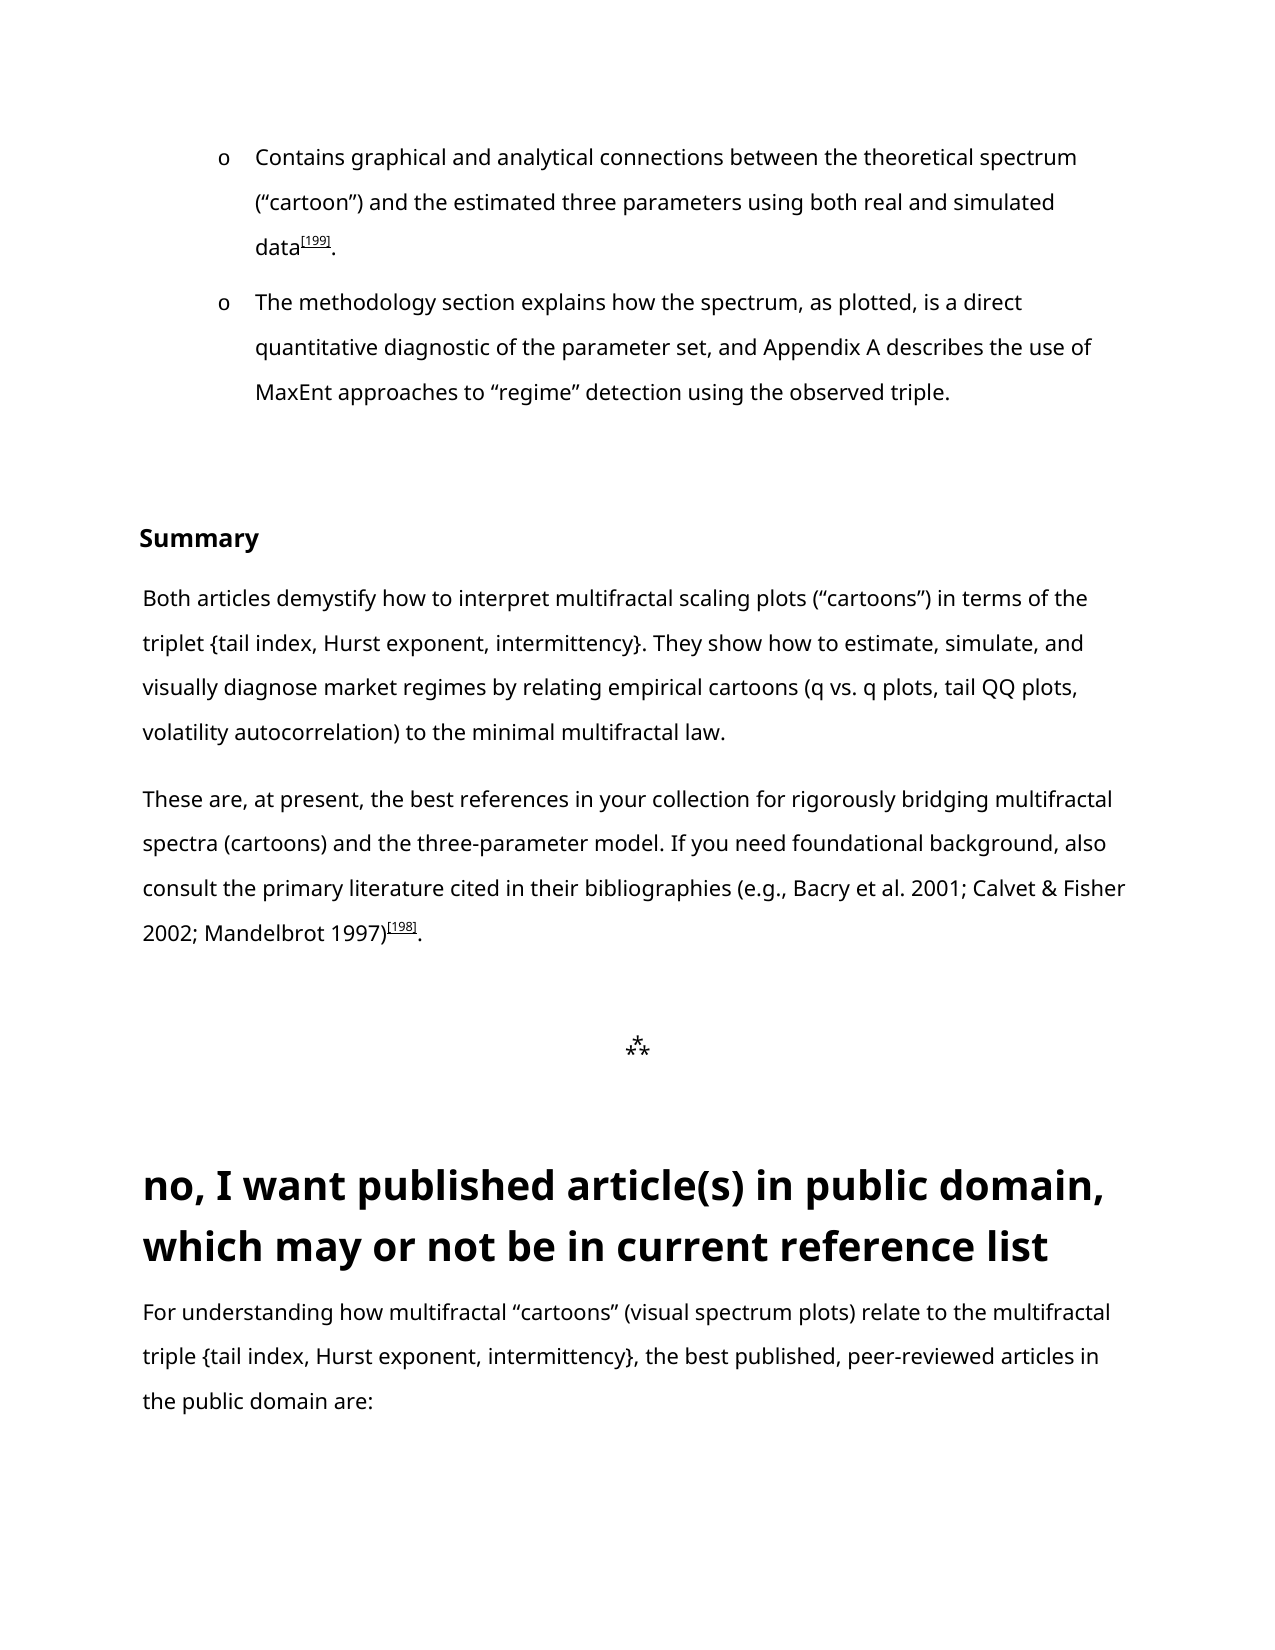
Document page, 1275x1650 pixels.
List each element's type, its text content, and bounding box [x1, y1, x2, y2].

text ⁂ [142, 1029, 1133, 1059]
text For understanding how multifractal “cartoons” (visual spectrum plots) relate to the multifractal triple {tail index, Hurst exponent, intermittency}, the best published, peer-reviewed articles in the public domain are: [142, 1297, 1133, 1416]
text Summary [139, 521, 1133, 555]
text These are, at present, the best references in your collection for rigorously bridging multifractal spectra (cartoons) and the three-parameter model. If you need foundational background, also consult the primary literature cited in their bibliographies (e.g., Bacry et al. 2001; Calvet & Fisher 2002; Mandelbrot 1997)[198]. [142, 784, 1133, 992]
list The methodology section explains how the spectrum, as plotted, is a direct quantitative diagnostic of the parameter set, and Appendix A describes the use of MaxEnt approaches to “regime” detection using the observed triple. [217, 287, 1133, 407]
text no, I want published article(s) in public domain, which may or not be in current reference list [142, 1157, 1133, 1274]
text Both articles demystify how to interpret multifractal scaling plots (“cartoons”) in terms of the triplet {tail index, Hurst exponent, intermittency}. They show how to estimate, simulate, and visually diagnose market regimes by relating empirical cartoons (q vs. q plots, tail QQ plots, volatility autocorrelation) to the minimal multifractal law. [142, 583, 1133, 747]
list Contains graphical and analytical connections between the theoretical spectrum (“cartoon”) and the estimated three parameters using both real and simulated data[199]. [217, 142, 1133, 262]
